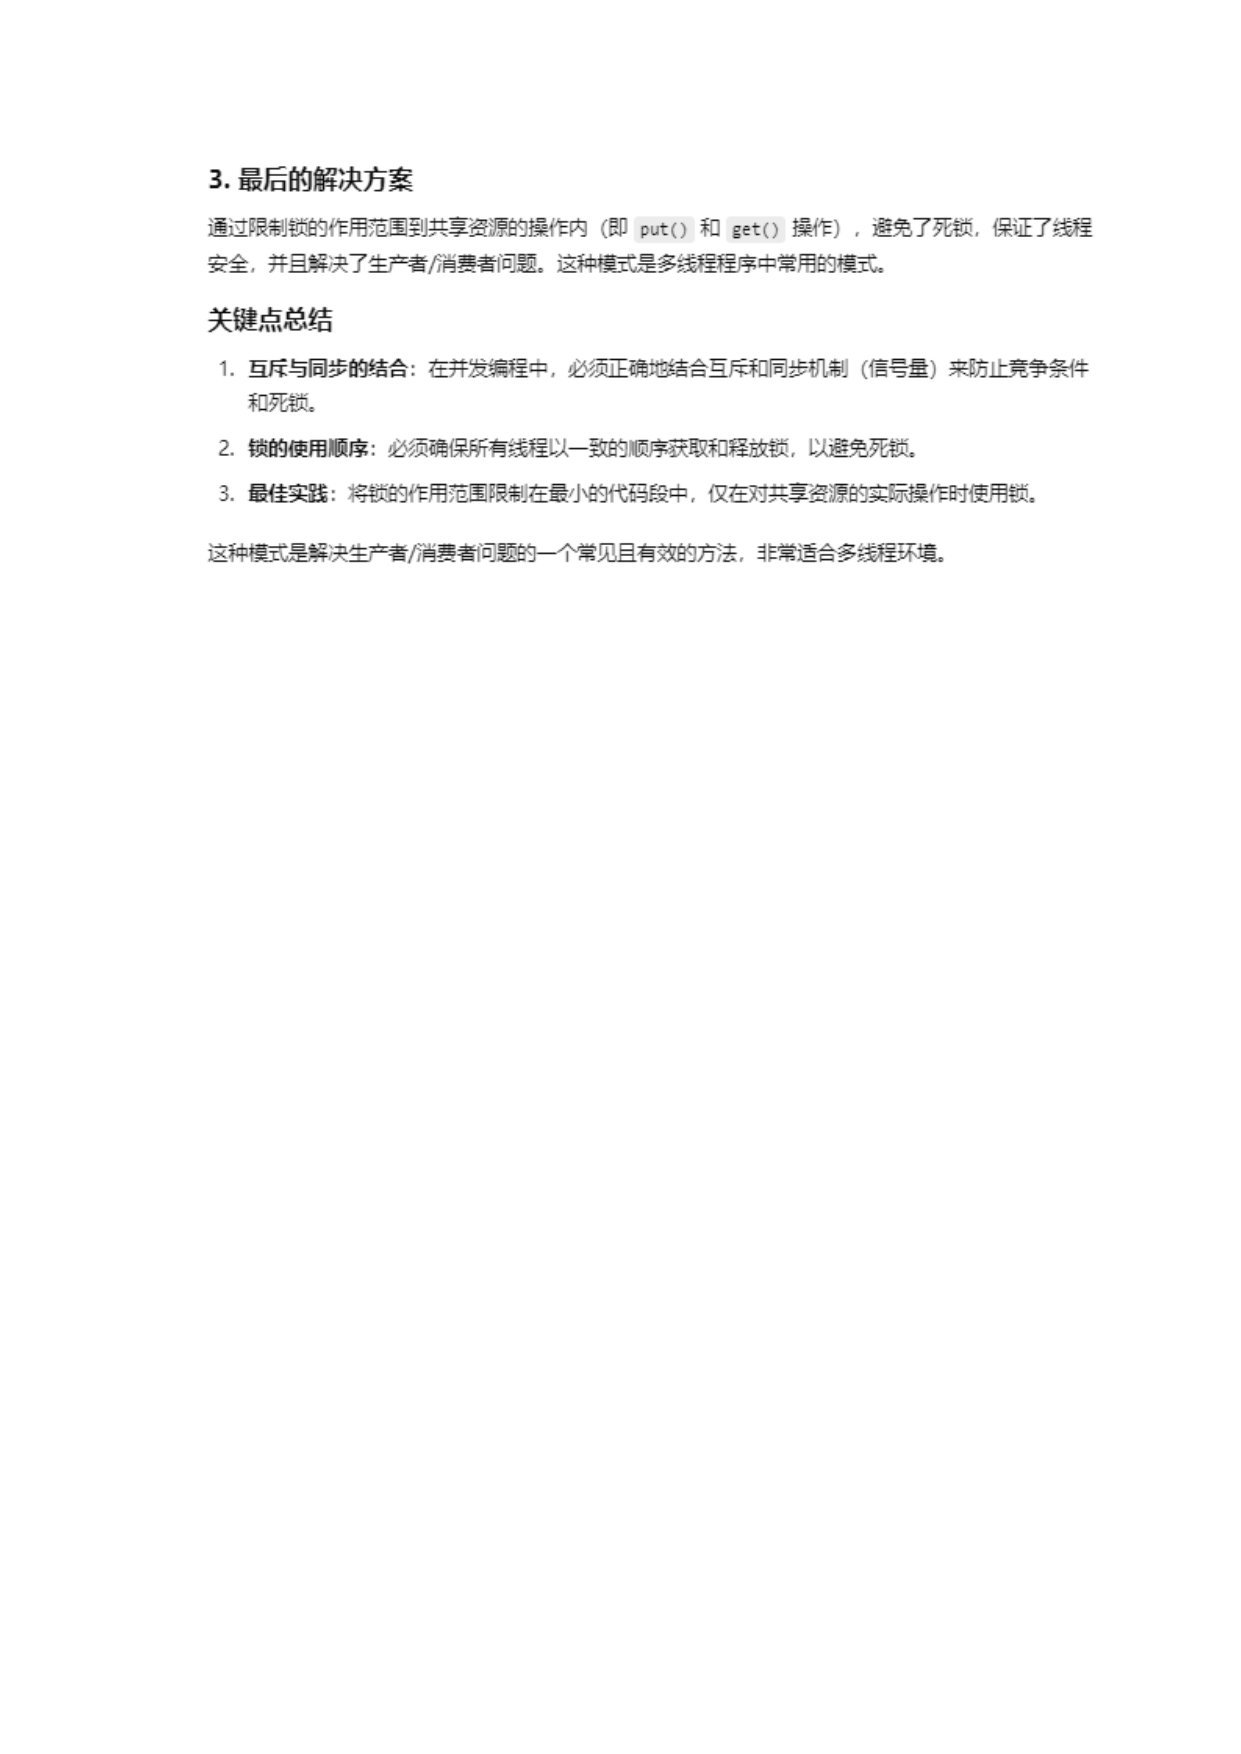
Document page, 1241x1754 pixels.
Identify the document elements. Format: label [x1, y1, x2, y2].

picture [187, 151, 1186, 581]
